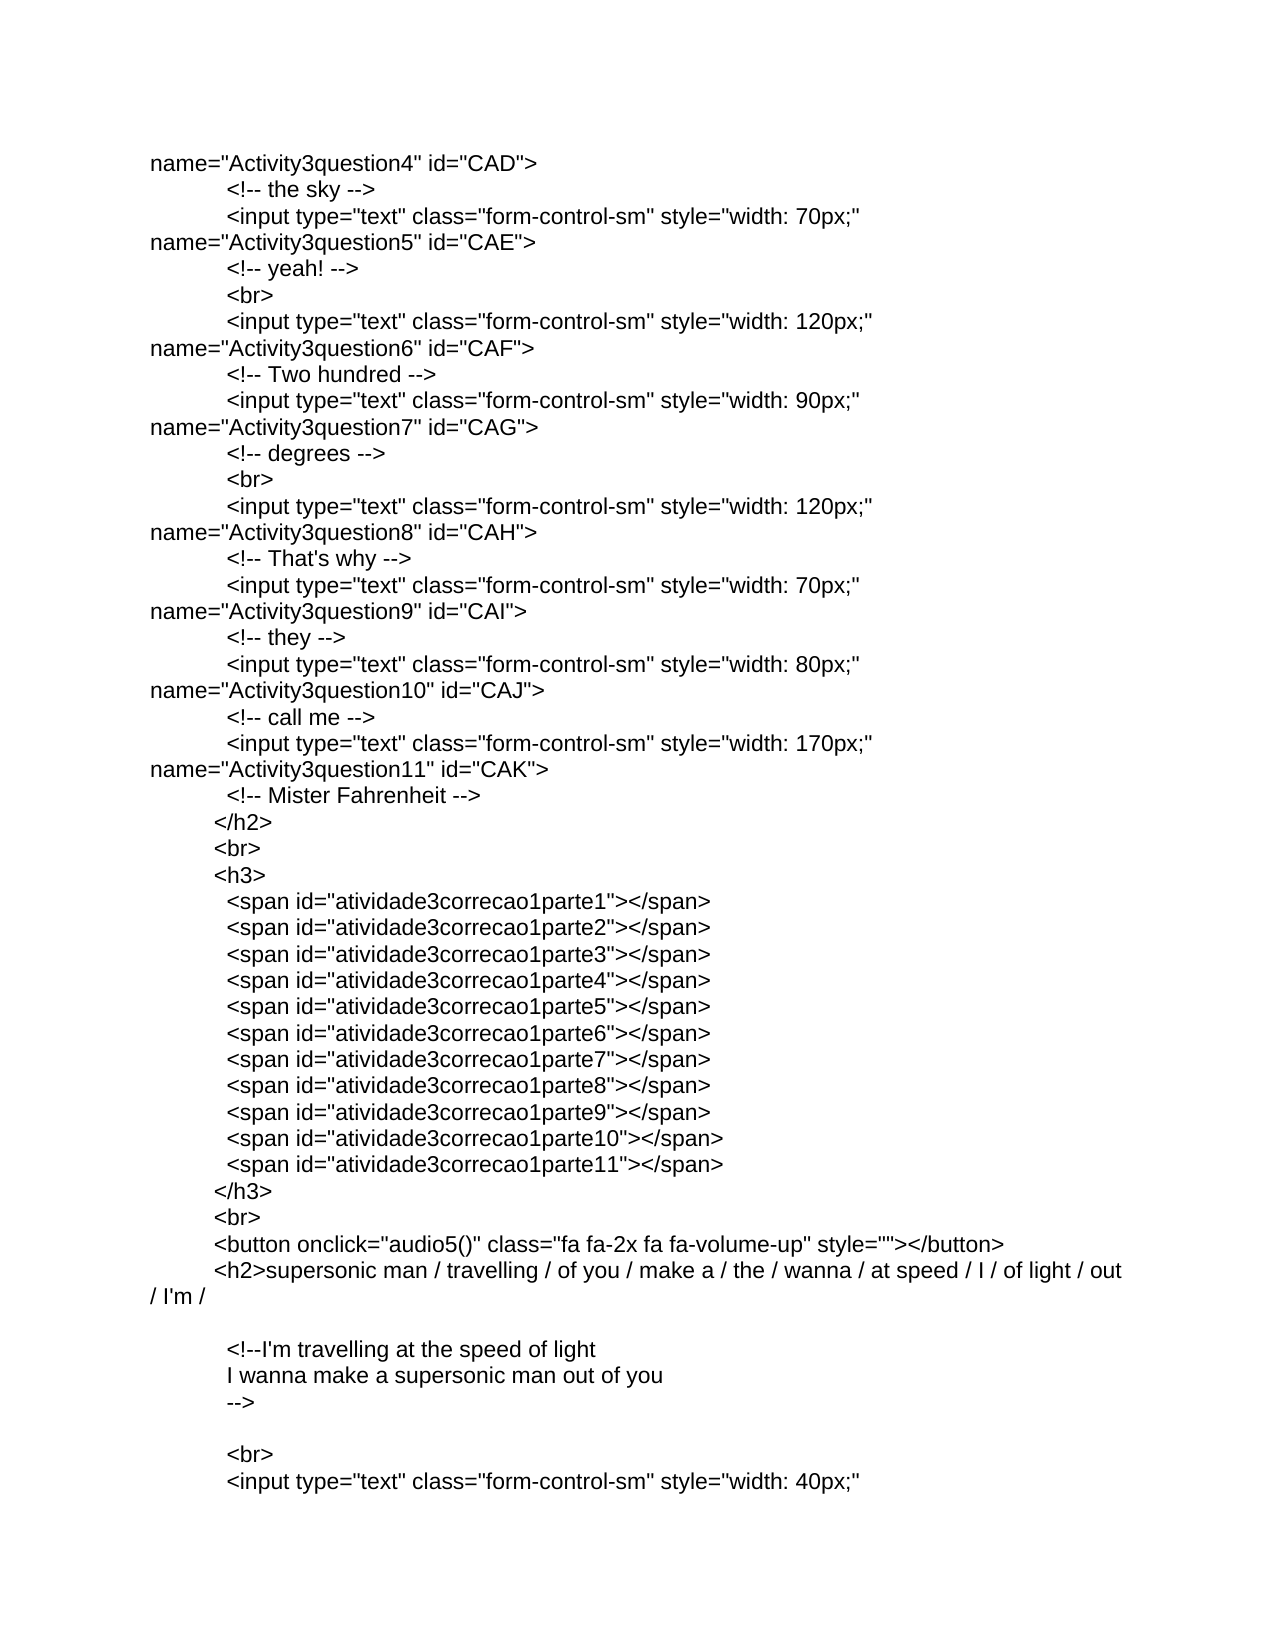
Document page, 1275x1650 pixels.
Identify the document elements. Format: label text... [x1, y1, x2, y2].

text <!-- call me --> [150, 703, 1125, 730]
text <span id="atividade3correcao1parte8"></span> [150, 1072, 1125, 1099]
text <input type="text" class="form-control-sm" style="width: 70px;" name="Activity3question9" id="CAI"> [150, 572, 1125, 624]
text <!-- the sky --> [150, 176, 1125, 203]
text </h3> [150, 1178, 1125, 1204]
text <br> [150, 1441, 1125, 1468]
text <h3> [150, 862, 1125, 888]
text <span id="atividade3correcao1parte5"></span> [150, 993, 1125, 1020]
text I wanna make a supersonic man out of you [150, 1362, 1125, 1389]
text <br> [150, 835, 1125, 862]
text <span id="atividade3correcao1parte4"></span> [150, 967, 1125, 993]
text <!-- they --> [150, 624, 1125, 651]
text <span id="atividade3correcao1parte1"></span> [150, 888, 1125, 914]
text <h2>supersonic man / travelling / of you / make a / the / wanna / at speed / I / of light / out / I'm / [150, 1257, 1125, 1309]
text <br> [150, 282, 1125, 308]
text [150, 150, 1125, 176]
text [150, 1468, 1125, 1494]
text <button onclick="audio5()" class="fa fa-2x fa fa-volume-up" style=""></button> [150, 1231, 1125, 1257]
text <!-- degrees --> [150, 440, 1125, 466]
text <span id="atividade3correcao1parte11"></span> [150, 1151, 1125, 1178]
text <input type="text" class="form-control-sm" style="width: 120px;" name="Activity3question6" id="CAF"> [150, 308, 1125, 361]
text <input type="text" class="form-control-sm" style="width: 80px;" name="Activity3question10" id="CAJ"> [150, 651, 1125, 703]
text <span id="atividade3correcao1parte6"></span> [150, 1020, 1125, 1046]
text </h2> [150, 809, 1125, 835]
text <span id="atividade3correcao1parte2"></span> [150, 914, 1125, 941]
text <br> [150, 466, 1125, 493]
text <!--I'm travelling at the speed of light [150, 1336, 1125, 1362]
text <!-- Two hundred --> [150, 361, 1125, 387]
text --> [150, 1389, 1125, 1415]
text <input type="text" class="form-control-sm" style="width: 120px;" name="Activity3question8" id="CAH"> [150, 493, 1125, 545]
text <span id="atividade3correcao1parte7"></span> [150, 1046, 1125, 1072]
text <span id="atividade3correcao1parte3"></span> [150, 941, 1125, 967]
text <input type="text" class="form-control-sm" style="width: 90px;" name="Activity3question7" id="CAG"> [150, 387, 1125, 440]
text <!-- Mister Fahrenheit --> [150, 782, 1125, 809]
text <br> [150, 1204, 1125, 1231]
text <input type="text" class="form-control-sm" style="width: 170px;" name="Activity3question11" id="CAK"> [150, 730, 1125, 782]
text <input type="text" class="form-control-sm" style="width: 70px;" name="Activity3question5" id="CAE"> [150, 203, 1125, 255]
text <!-- yeah! --> [150, 255, 1125, 282]
text <span id="atividade3correcao1parte10"></span> [150, 1125, 1125, 1151]
text <span id="atividade3correcao1parte9"></span> [150, 1099, 1125, 1125]
text <!-- That's why --> [150, 545, 1125, 572]
